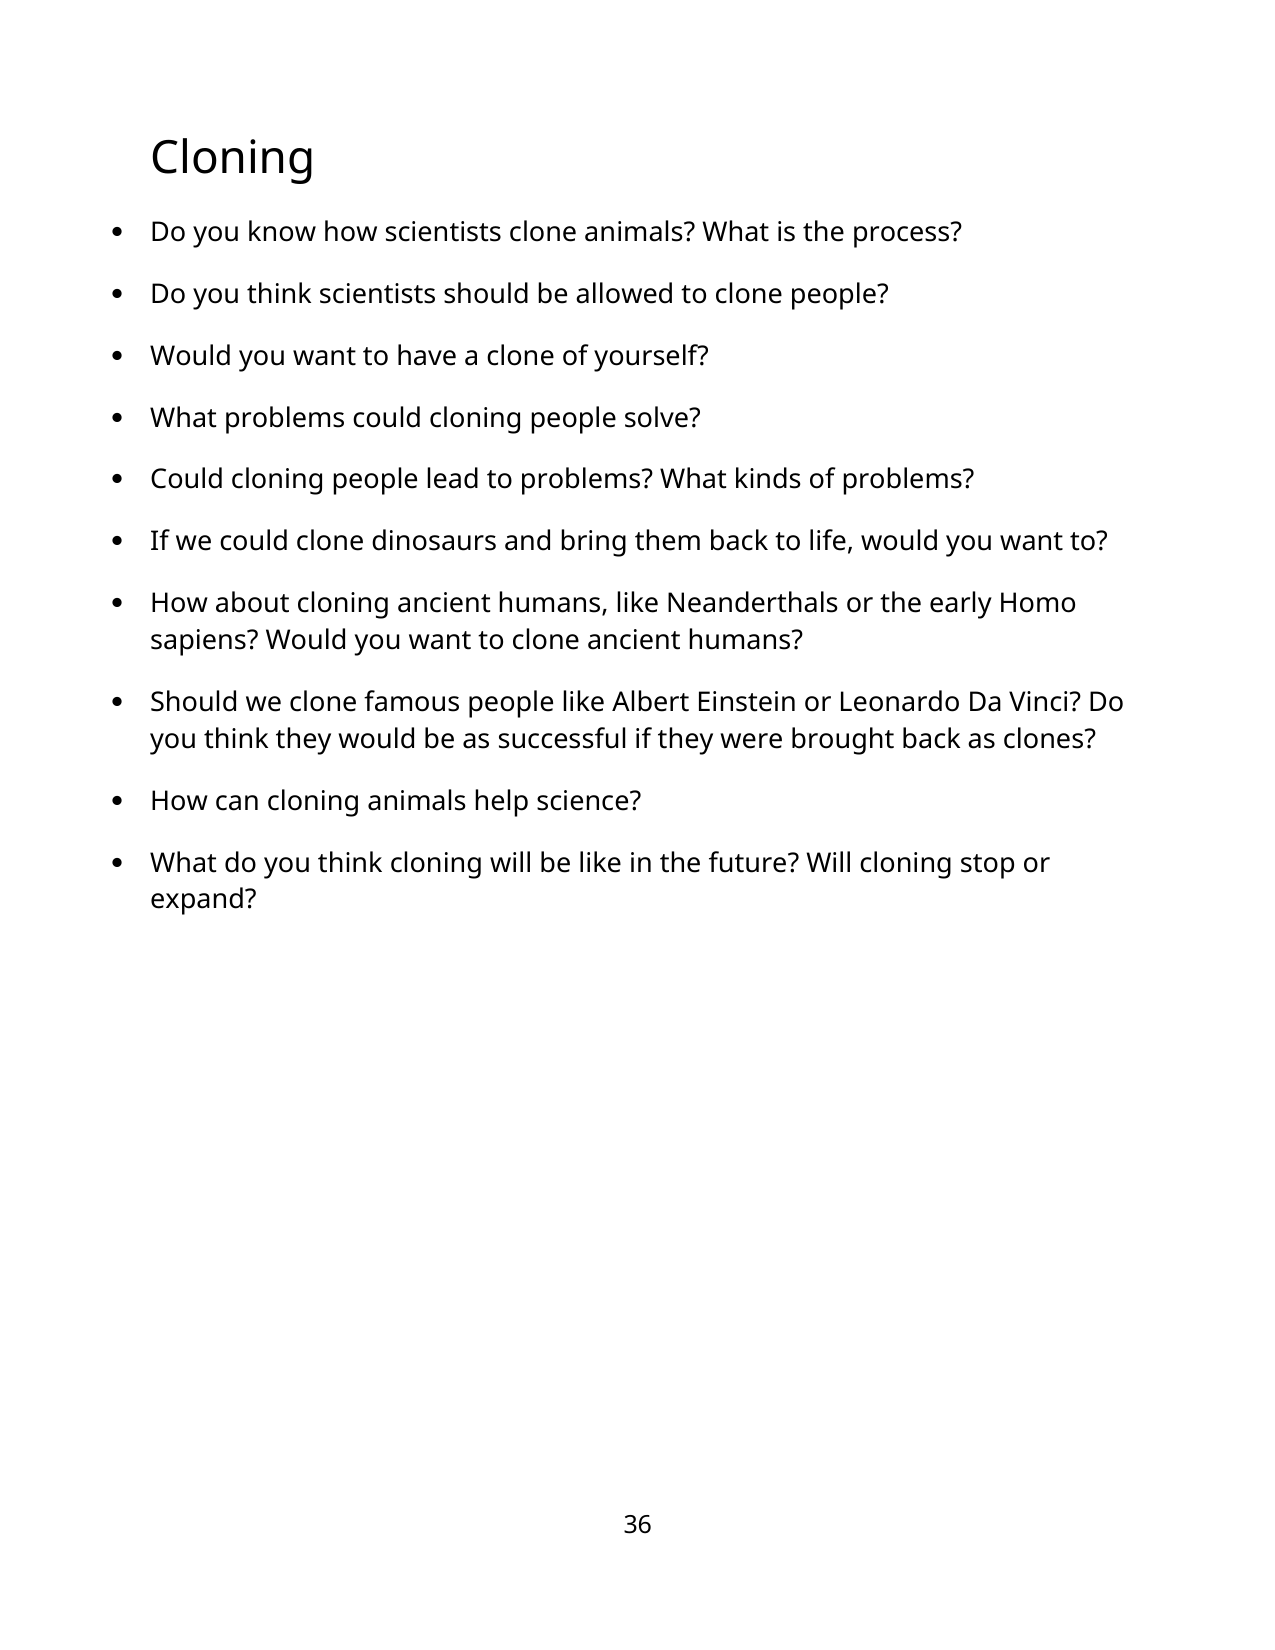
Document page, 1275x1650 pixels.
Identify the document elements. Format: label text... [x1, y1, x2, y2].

list Could cloning people lead to problems? What kinds of problems? [112, 460, 1162, 497]
subtitle Cloning [150, 125, 1162, 187]
list Should we clone famous people like Albert Einstein or Leonardo Da Vinci? Do you think they would be as successful if they were brought back as clones? [112, 682, 1162, 756]
list Do you know how scientists clone animals? What is the process? [112, 212, 1162, 249]
list Would you want to have a clone of yourself? [112, 336, 1162, 373]
list What do you think cloning will be like in the future? Will cloning stop or expand? [112, 843, 1162, 917]
list Do you think scientists should be allowed to clone people? [112, 274, 1162, 311]
list If we could clone dinosaurs and bring them back to life, would you want to? [112, 522, 1162, 559]
list How can cloning animals help science? [112, 781, 1162, 818]
list What problems could cloning people solve? [112, 398, 1162, 435]
list How about cloning ancient humans, like Neanderthals or the early Homo sapiens? Would you want to clone ancient humans? [112, 584, 1162, 657]
